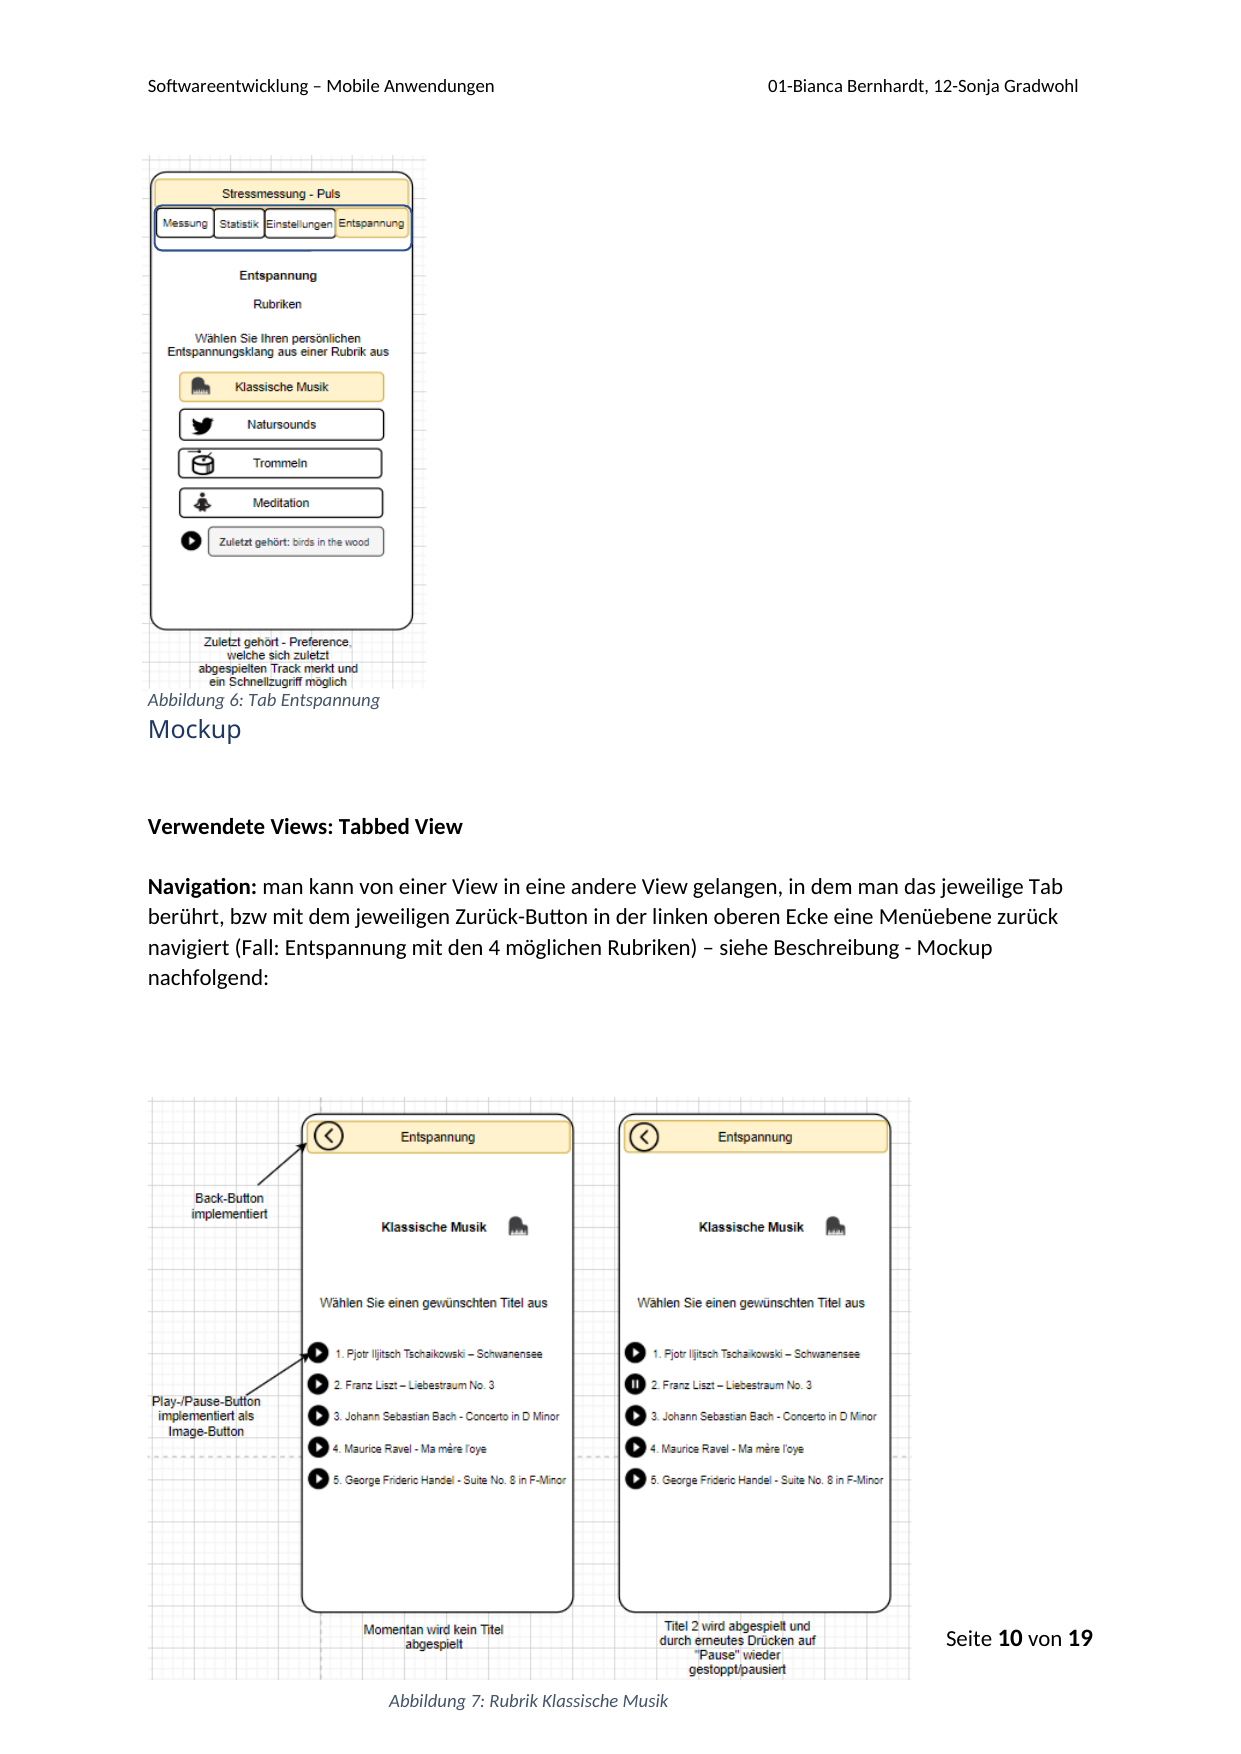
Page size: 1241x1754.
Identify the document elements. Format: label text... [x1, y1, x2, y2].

picture [142, 155, 427, 697]
text Verwendete Views: Tabbed View Navigation: man kann von einer View in eine andere View gelangen, in dem man das jeweilige Tab berührt, bzw mit dem jeweiligen Zurück-Button in der linken oberen Ecke eine Menüebene zurück navigiert (Fall: Entspannung mit den 4 möglichen Rubriken) – siehe Beschreibung - Mockup nachfolgend: [148, 812, 1093, 991]
picture [147, 1097, 912, 1680]
